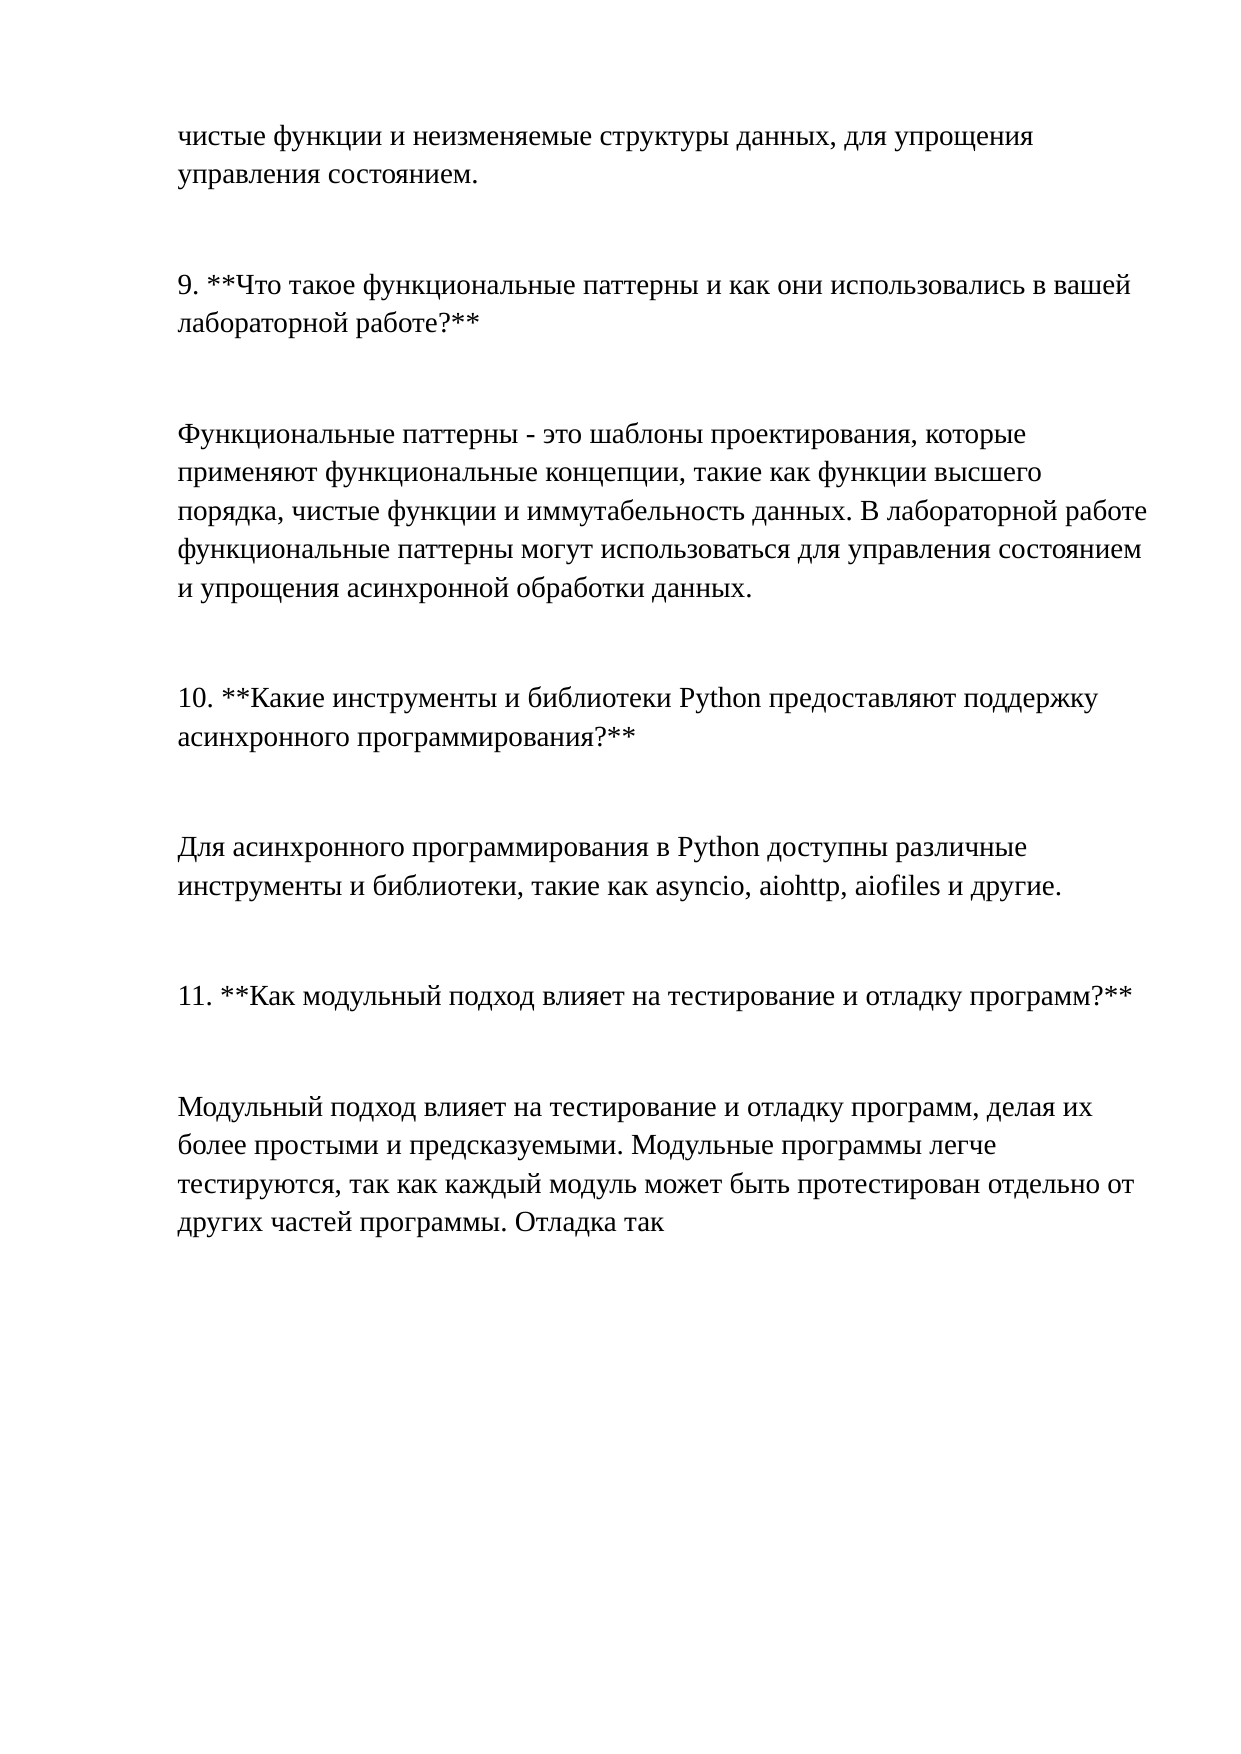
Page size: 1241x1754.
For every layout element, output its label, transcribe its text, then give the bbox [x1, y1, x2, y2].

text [177, 118, 1152, 190]
text 9. **Что такое функциональные паттерны и как они использовались в вашей лабораторной работе?** [177, 267, 1152, 339]
text Для асинхронного программирования в Python доступны различные инструменты и библиотеки, такие как asyncio, aiohttp, aiofiles и другие. [177, 829, 1152, 902]
text Функциональные паттерны - это шаблоны проектирования, которые применяют функциональные концепции, такие как функции высшего порядка, чистые функции и иммутабельность данных. В лабораторной работе функциональные паттерны могут использоваться для управления состоянием и упрощения асинхронной обработки данных. [177, 416, 1152, 604]
text 11. **Как модульный подход влияет на тестирование и отладку программ?** [177, 978, 1152, 1012]
text 10. **Какие инструменты и библиотеки Python предоставляют поддержку асинхронного программирования?** [177, 681, 1152, 753]
text Модульный подход влияет на тестирование и отладку программ, делая их более простыми и предсказуемыми. Модульные программы легче тестируются, так как каждый модуль может быть протестирован отдельно от других частей программы. Отладка так [177, 1089, 1152, 1238]
